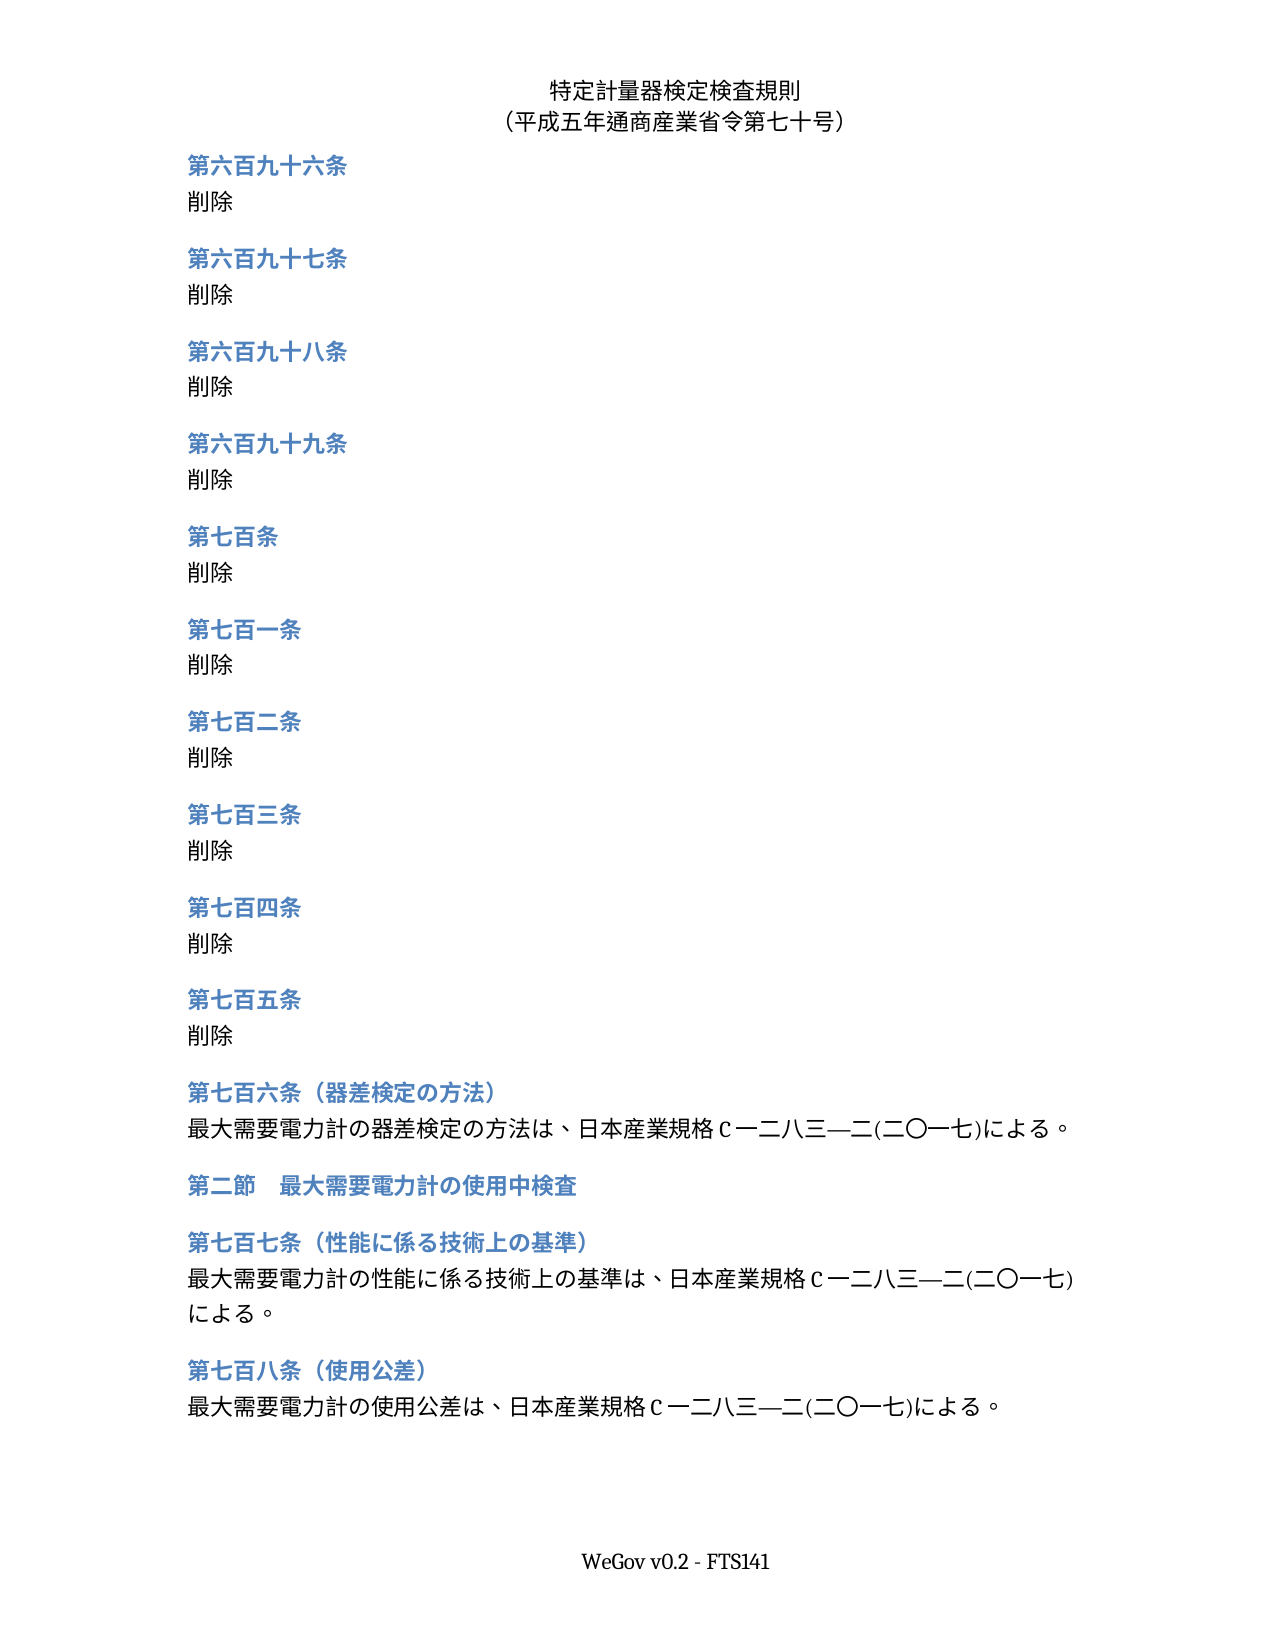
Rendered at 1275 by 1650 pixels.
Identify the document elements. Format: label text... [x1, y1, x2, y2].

text 削除 [187, 464, 1087, 495]
subtitle 第二節 最大需要電力計の使用中検査 [187, 1170, 1087, 1201]
subtitle 第七百二条 [187, 706, 1087, 737]
subtitle 第六百九十八条 [187, 335, 1087, 367]
text 削除 [187, 557, 1087, 588]
text 削除 [187, 186, 1087, 217]
text 削除 [187, 742, 1087, 773]
subtitle 第七百一条 [187, 613, 1087, 645]
subtitle 第七百三条 [187, 799, 1087, 830]
text 削除 [187, 835, 1087, 866]
text 削除 [187, 279, 1087, 310]
text 最大需要電力計の使用公差は、日本産業規格C一二八三―二(二〇一七)による。 [187, 1391, 1087, 1422]
subtitle 第七百五条 [187, 984, 1087, 1016]
subtitle 第七百条 [187, 521, 1087, 552]
text 削除 [187, 928, 1087, 959]
text 削除 [187, 371, 1087, 403]
subtitle 第六百九十七条 [187, 243, 1087, 274]
text 削除 [187, 649, 1087, 681]
text 最大需要電力計の器差検定の方法は、日本産業規格C一二八三―二(二〇一七)による。 [187, 1113, 1087, 1144]
subtitle 第六百九十六条 [187, 150, 1087, 181]
subtitle 第七百六条（器差検定の方法） [187, 1077, 1087, 1108]
subtitle 第六百九十九条 [187, 428, 1087, 459]
subtitle 第七百七条（性能に係る技術上の基準） [187, 1227, 1087, 1258]
text 削除 [187, 1020, 1087, 1052]
subtitle 第七百四条 [187, 892, 1087, 923]
subtitle 第七百八条（使用公差） [187, 1355, 1087, 1386]
text 最大需要電力計の性能に係る技術上の基準は、日本産業規格C一二八三―二(二〇一七)による。 [187, 1262, 1087, 1330]
